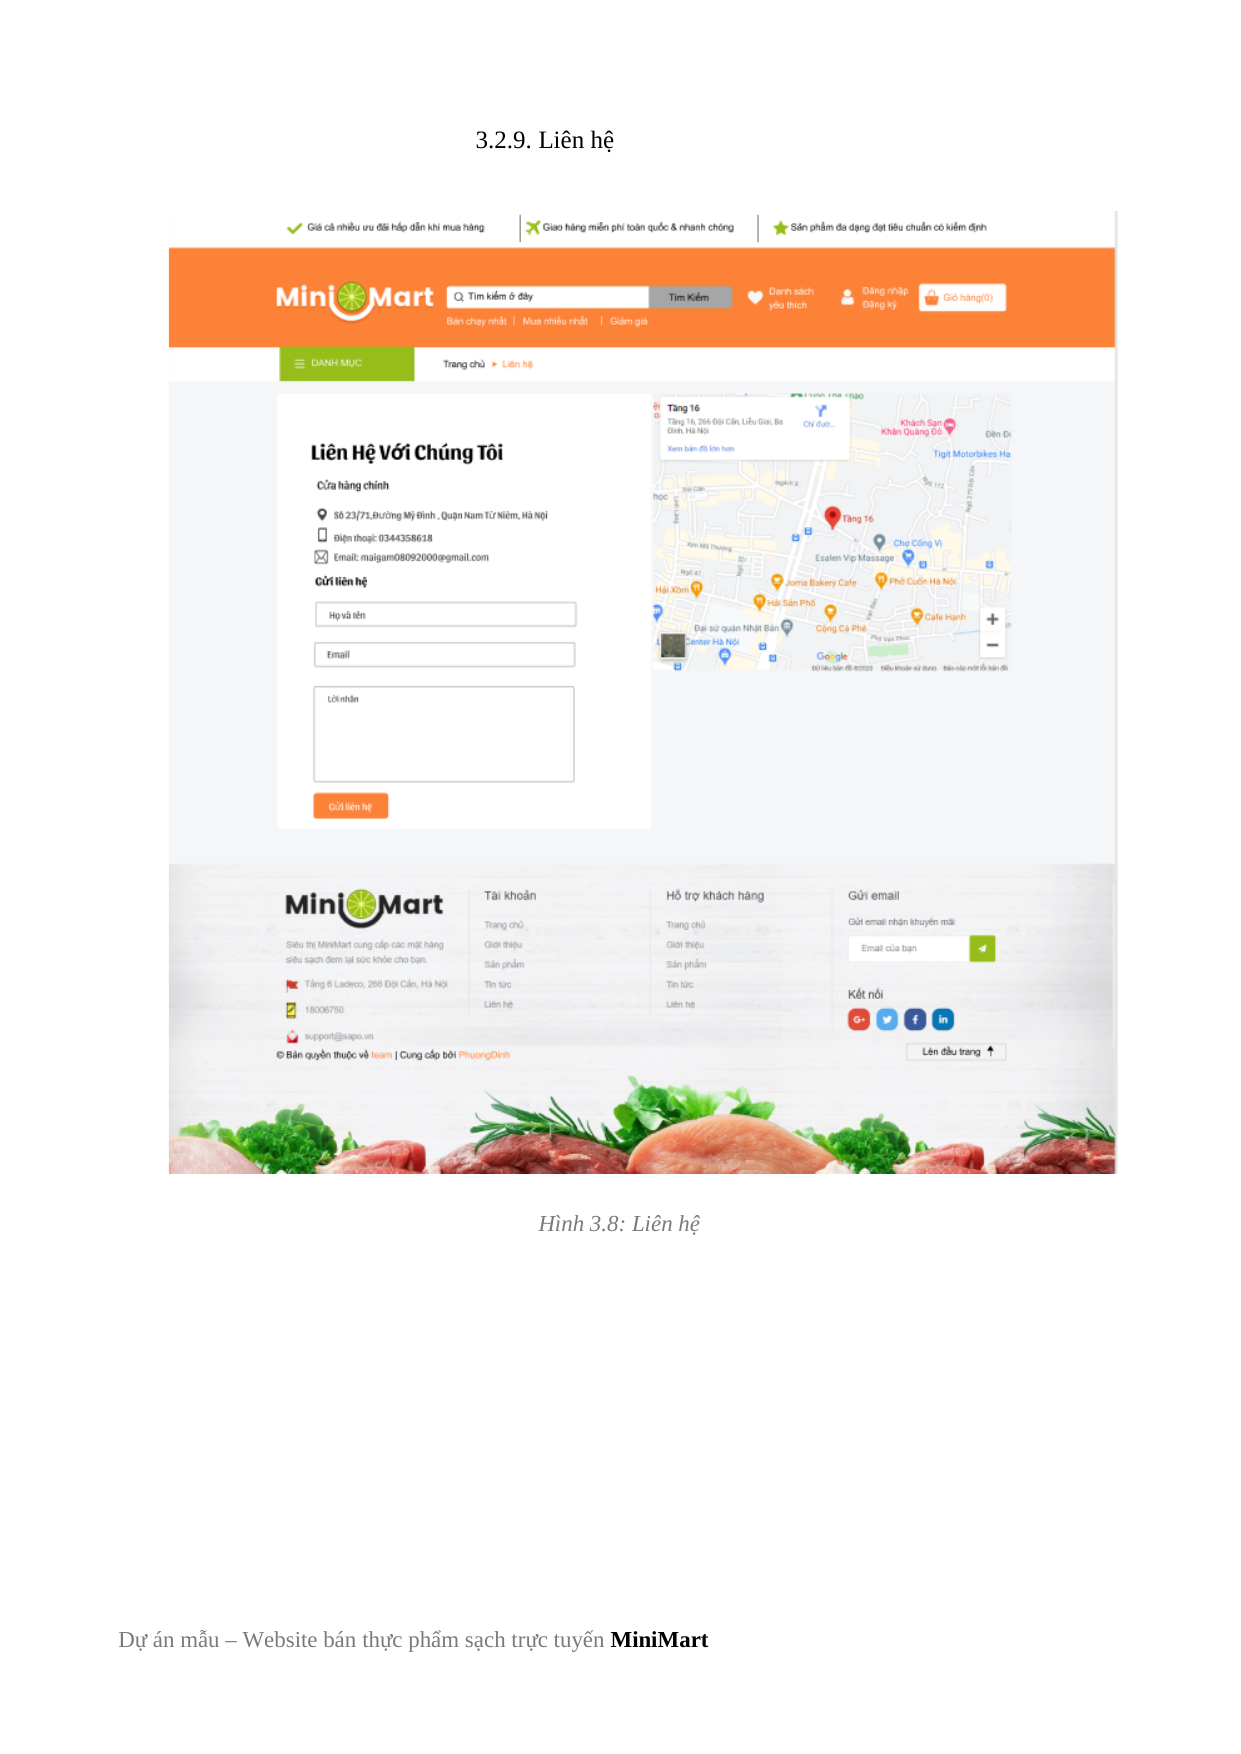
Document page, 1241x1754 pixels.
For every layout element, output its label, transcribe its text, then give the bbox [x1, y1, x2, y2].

picture [168, 211, 1118, 1174]
list Liên hệ [475, 125, 1180, 153]
text Hình 3.8: Liên hệ [139, 1211, 1102, 1237]
